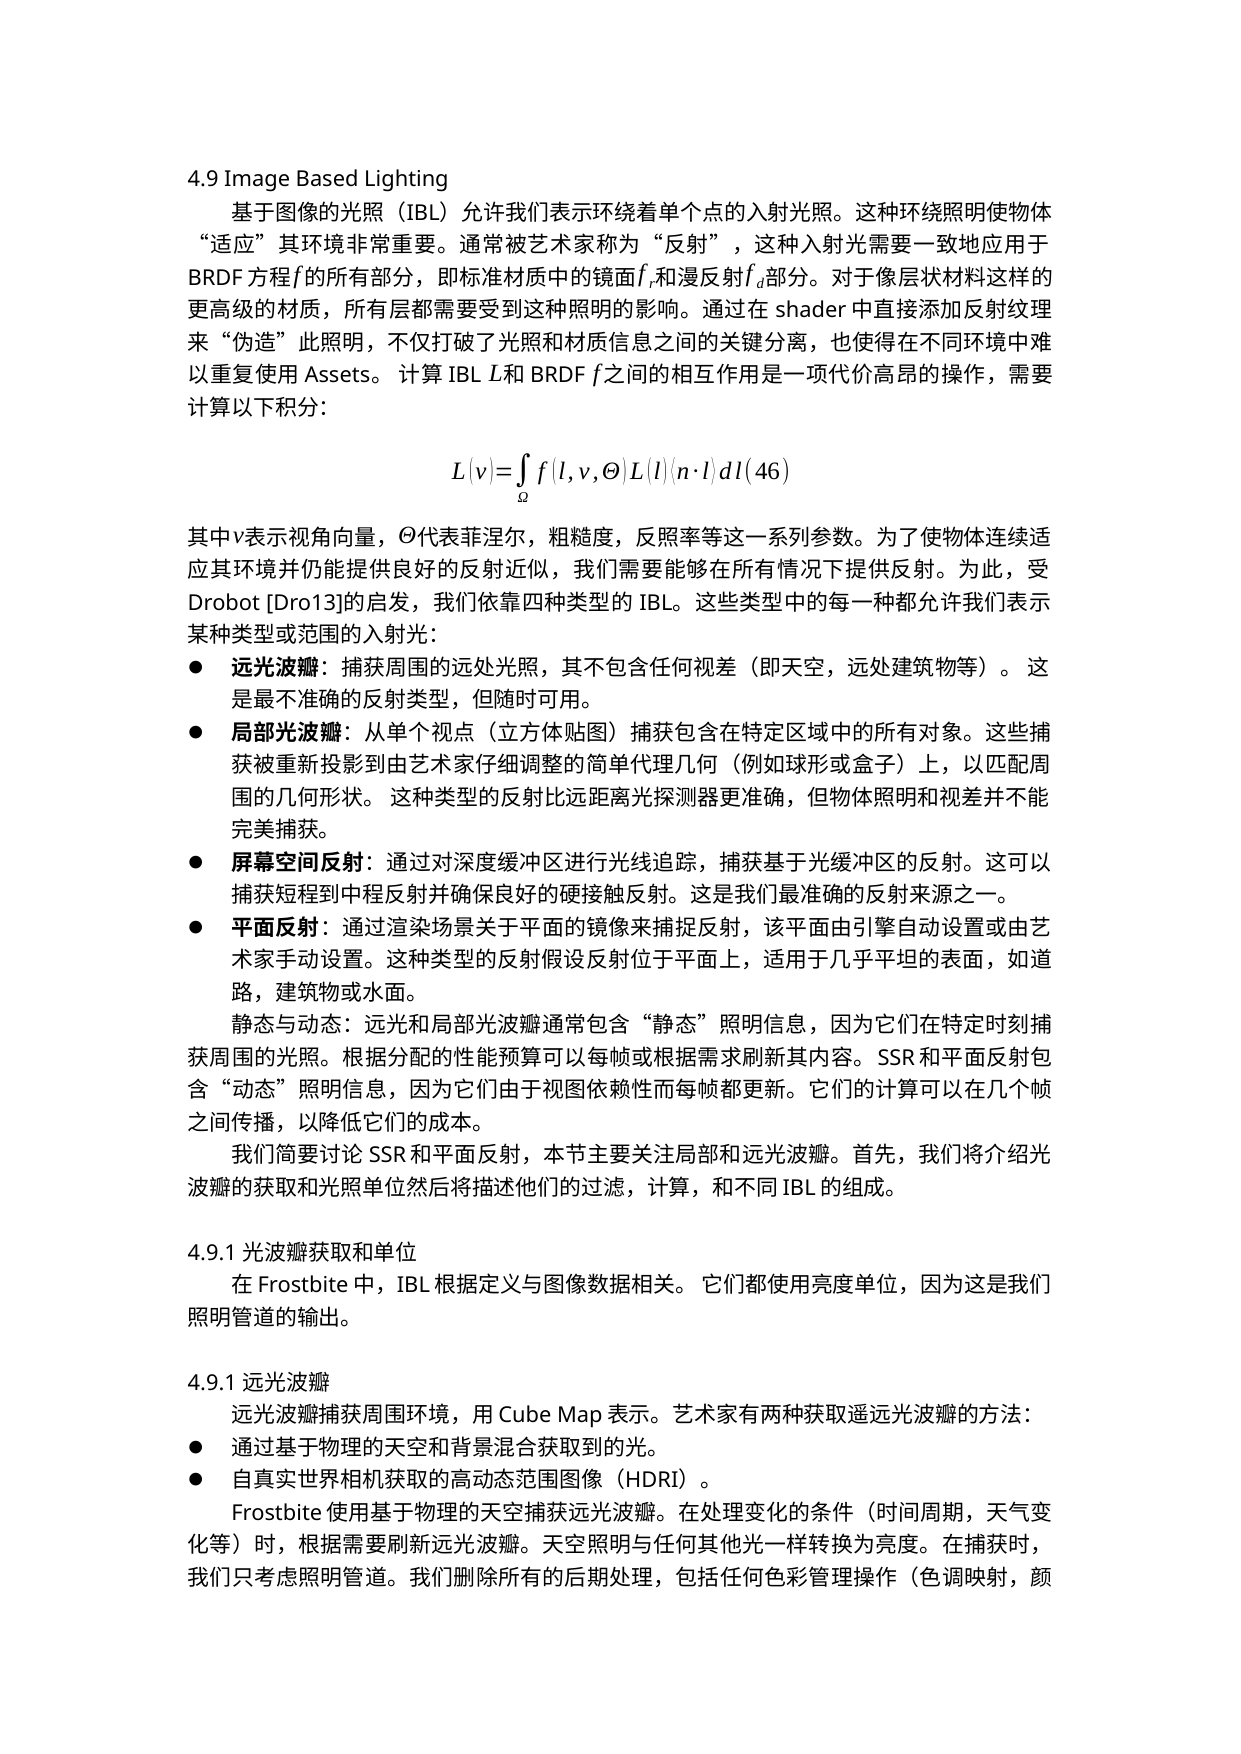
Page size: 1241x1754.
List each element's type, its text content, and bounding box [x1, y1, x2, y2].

text 基于图像的光照（IBL）允许我们表示环绕着单个点的入射光照。这种环绕照明使物体“适应”其环境非常重要。通常被艺术家称为“反射”，这种入射光需要一致地应用于BRDF方程的所有部分，即标准材质中的镜面和漫反射部分。对于像层状材料这样的更高级的材质，所有层都需要受到这种照明的影响。通过在shader中直接添加反射纹理来“伪造”此照明，不仅打破了光照和材质信息之间的关键分离，也使得在不同环境中难以重复使用Assets。 计算IBL 和BRDF 之间的相互作用是一项代价高昂的操作，需要计算以下积分： [187, 194, 1053, 422]
text 远光波瓣捕获周围环境，用Cube Map表示。艺术家有两种获取遥远光波瓣的方法： [187, 1397, 1053, 1429]
text 4.9 Image Based Lighting [187, 162, 1053, 194]
list 远光波瓣：捕获周围的远处光照，其不包含任何视差（即天空，远处建筑物等）。 这是最不准确的反射类型，但随时可用。 [187, 649, 1053, 714]
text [187, 1494, 1053, 1592]
text 静态与动态：远光和局部光波瓣通常包含“静态”照明信息，因为它们在特定时刻捕获周围的光照。根据分配的性能预算可以每帧或根据需求刷新其内容。SSR和平面反射包含“动态”照明信息，因为它们由于视图依赖性而每帧都更新。它们的计算可以在几个帧之间传播，以降低它们的成本。 [187, 1007, 1053, 1137]
list 自真实世界相机获取的高动态范围图像（HDRI）。 [187, 1462, 1053, 1494]
list 平面反射：通过渲染场景关于平面的镜像来捕捉反射，该平面由引擎自动设置或由艺术家手动设置。这种类型的反射假设反射位于平面上，适用于几乎平坦的表面，如道路，建筑物或水面。 [187, 909, 1053, 1007]
text 4.9.1 光波瓣获取和单位 [187, 1234, 1053, 1267]
text 我们简要讨论SSR和平面反射，本节主要关注局部和远光波瓣。首先，我们将介绍光波瓣的获取和光照单位然后将描述他们的过滤，计算，和不同IBL的组成。 [187, 1137, 1053, 1202]
list 局部光波瓣：从单个视点（立方体贴图）捕获包含在特定区域中的所有对象。这些捕获被重新投影到由艺术家仔细调整的简单代理几何（例如球形或盒子）上，以匹配周围的几何形状。 这种类型的反射比远距离光探测器更准确，但物体照明和视差并不能完美捕获。 [187, 714, 1053, 844]
text 4.9.1 远光波瓣 [187, 1364, 1053, 1397]
list 通过基于物理的天空和背景混合获取到的光。 [187, 1429, 1053, 1462]
text 在Frostbite中，IBL根据定义与图像数据相关。 它们都使用亮度单位，因为这是我们照明管道的输出。 [187, 1267, 1053, 1332]
text 其中表示视角向量，代表菲涅尔，粗糙度，反照率等这一系列参数。为了使物体连续适应其环境并仍能提供良好的反射近似，我们需要能够在所有情况下提供反射。为此，受Drobot [Dro13]的启发，我们依靠四种类型的IBL。这些类型中的每一种都允许我们表示某种类型或范围的入射光： [187, 519, 1053, 649]
list 屏幕空间反射：通过对深度缓冲区进行光线追踪，捕获基于光缓冲区的反射。这可以捕获短程到中程反射并确保良好的硬接触反射。这是我们最准确的反射来源之一。 [187, 844, 1053, 909]
